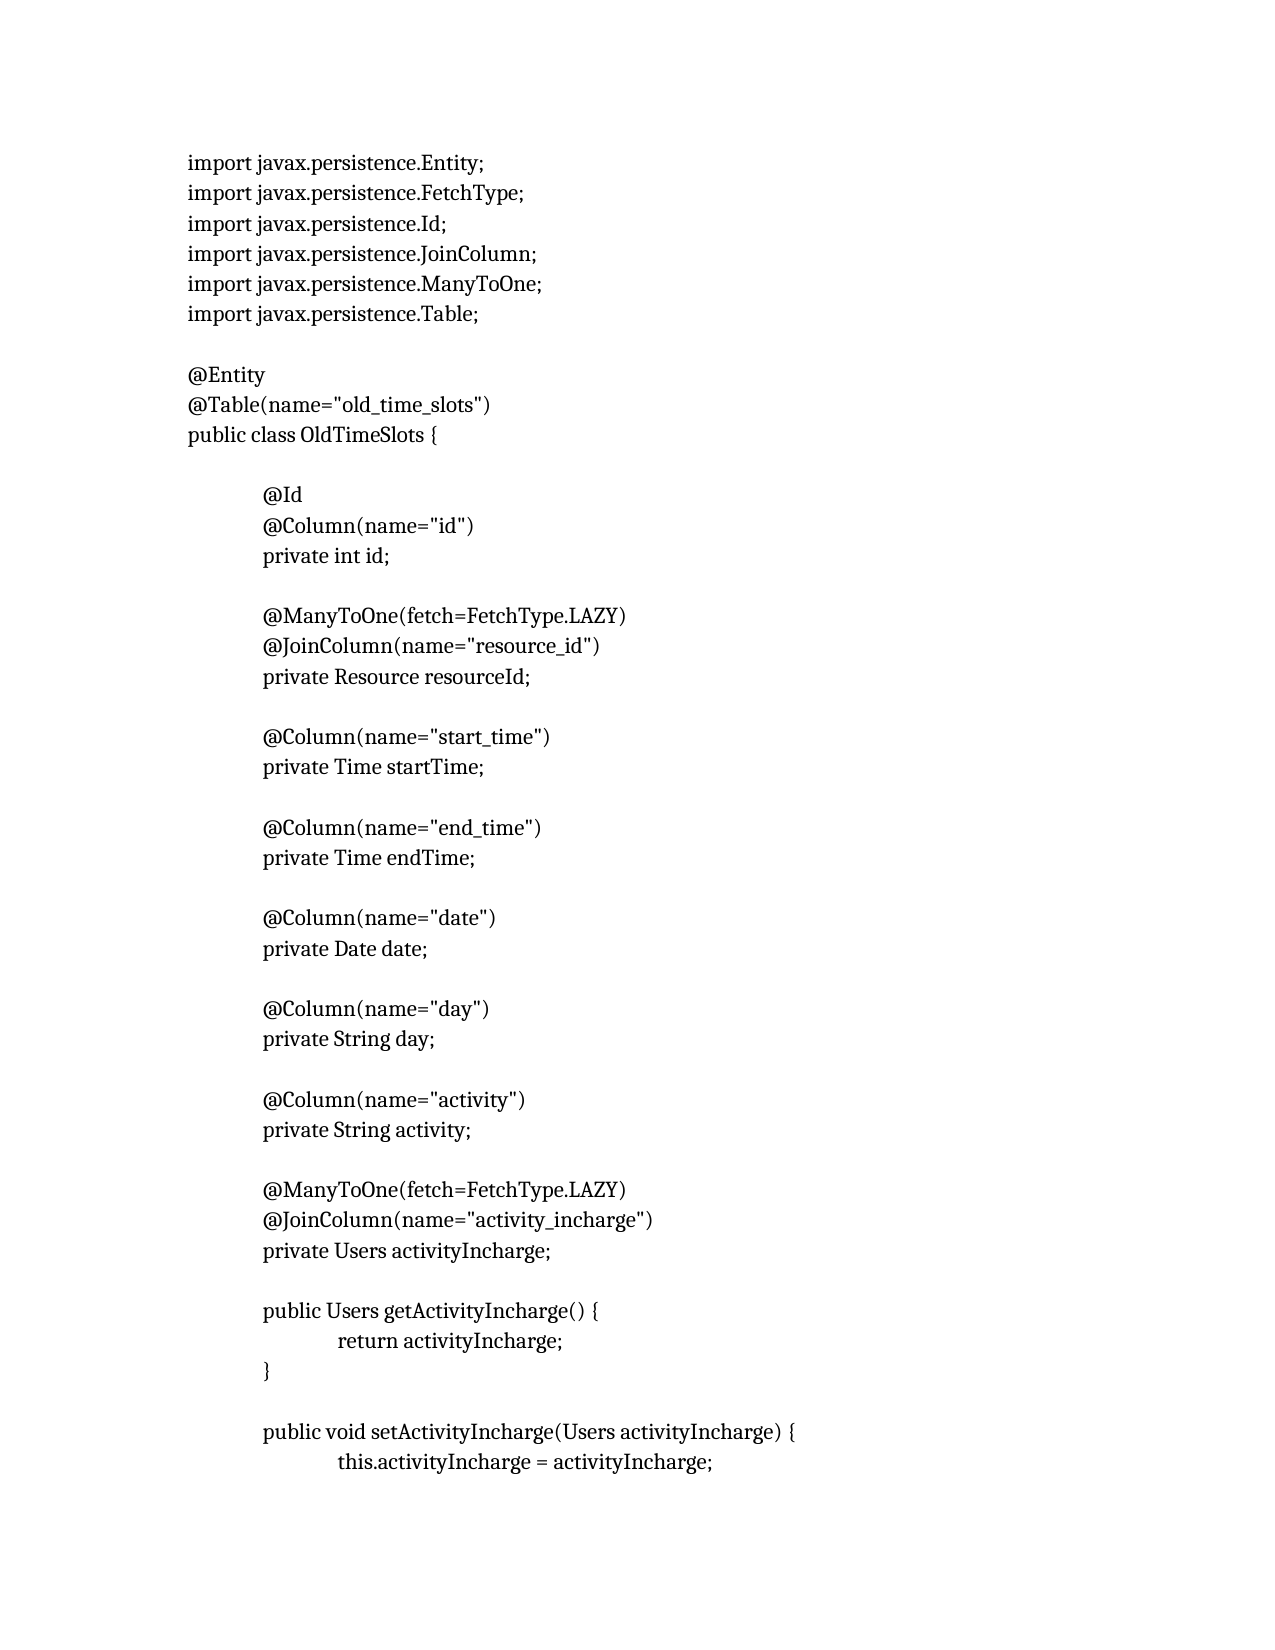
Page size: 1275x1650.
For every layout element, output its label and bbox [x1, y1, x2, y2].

text [187, 150, 1087, 1475]
